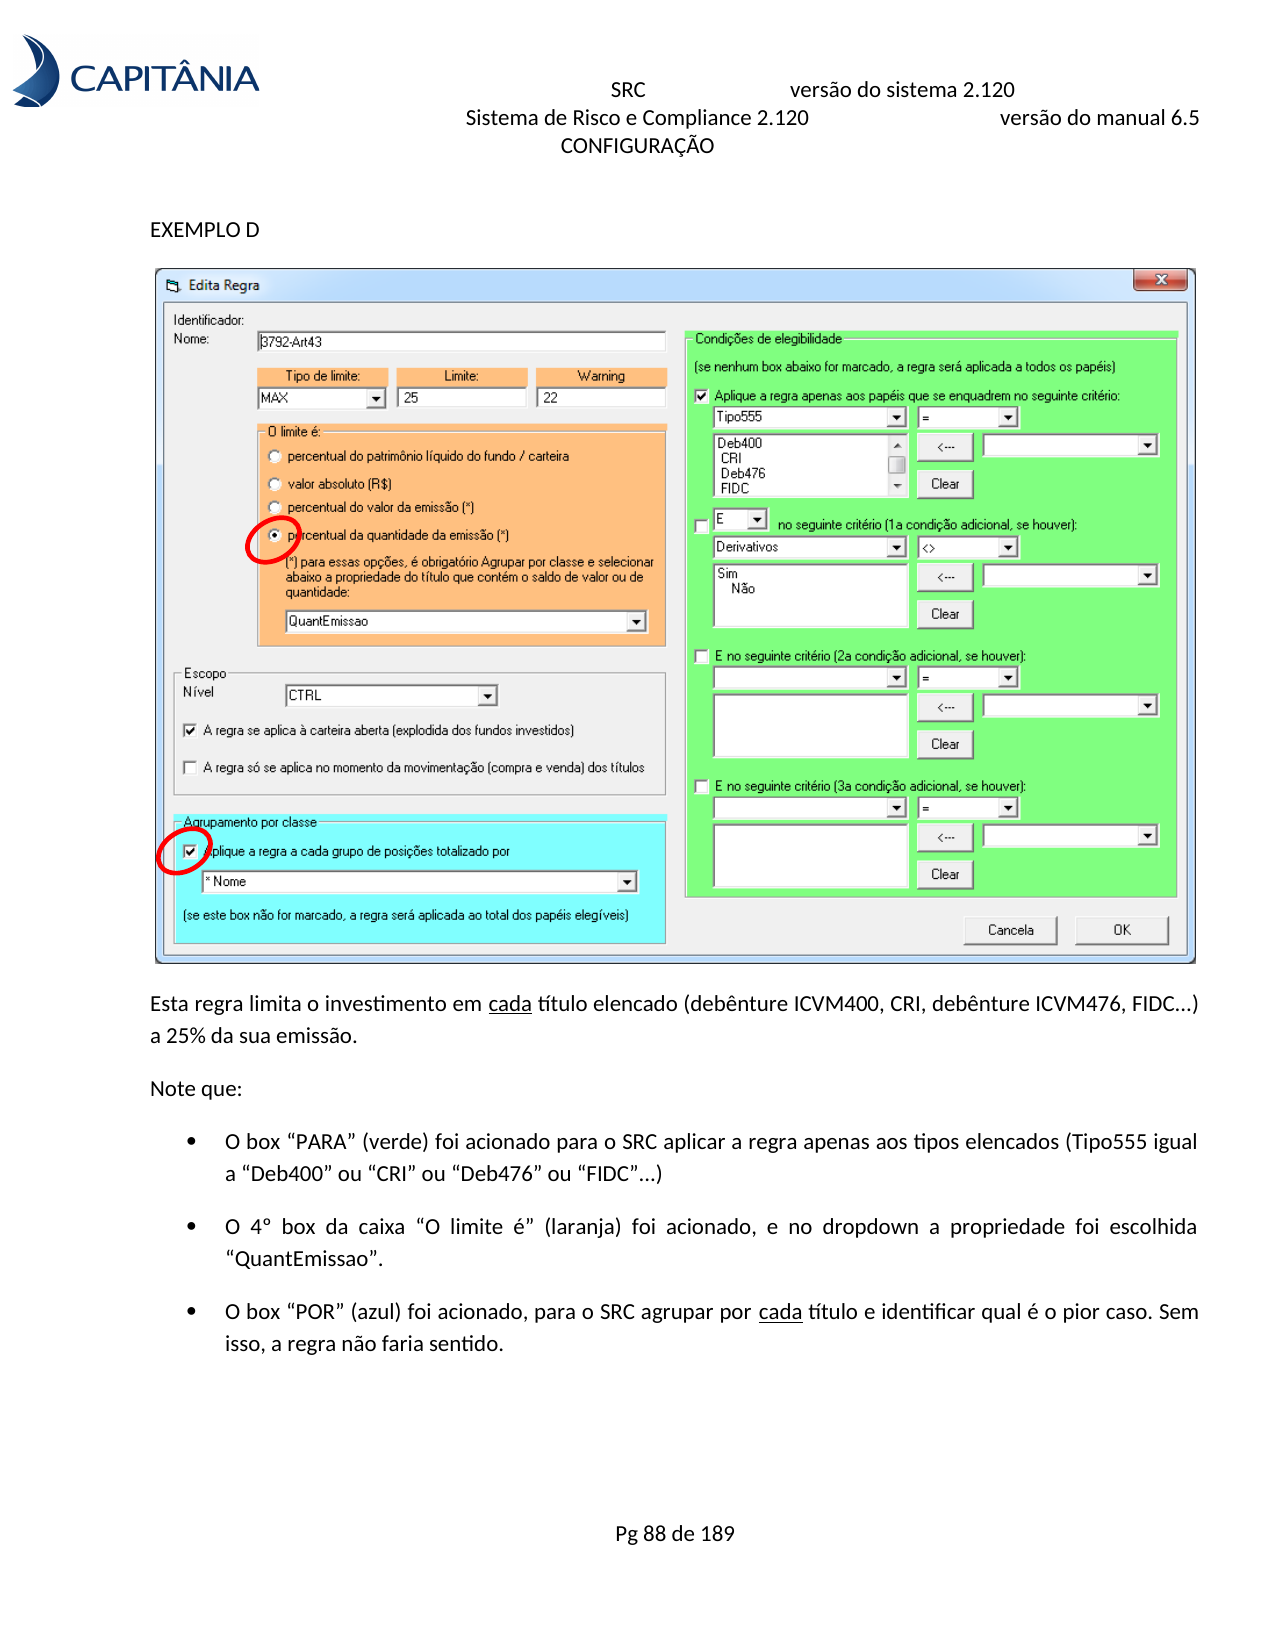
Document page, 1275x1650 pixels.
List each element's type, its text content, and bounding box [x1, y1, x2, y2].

text Note que: [150, 1074, 1200, 1102]
list O 4º box da caixa “O limite é” (laranja) foi acionado, e no dropdown a propriedade foi escolhida “QuantEmissao”. [187, 1212, 1200, 1272]
text Esta regra limita o investimento em cada título elencado (debênture ICVM400, CRI, debênture ICVM476, FIDC...) a 25% da sua emissão. [150, 989, 1200, 1049]
picture [12, 34, 260, 107]
list O box “PARA” (verde) foi acionado para o SRC aplicar a regra apenas aos tipos elencados (Tipo555 igual a “Deb400” ou “CRI” ou “Deb476” ou “FIDC”...) [187, 1127, 1200, 1187]
picture [161, 832, 208, 870]
text EXEMPLO D [150, 215, 1200, 243]
picture [155, 268, 1196, 964]
list O box “POR” (azul) foi acionado, para o SRC agrupar por cada título e identificar qual é o pior caso. Sem isso, a regra não faria sentido. [187, 1297, 1200, 1358]
